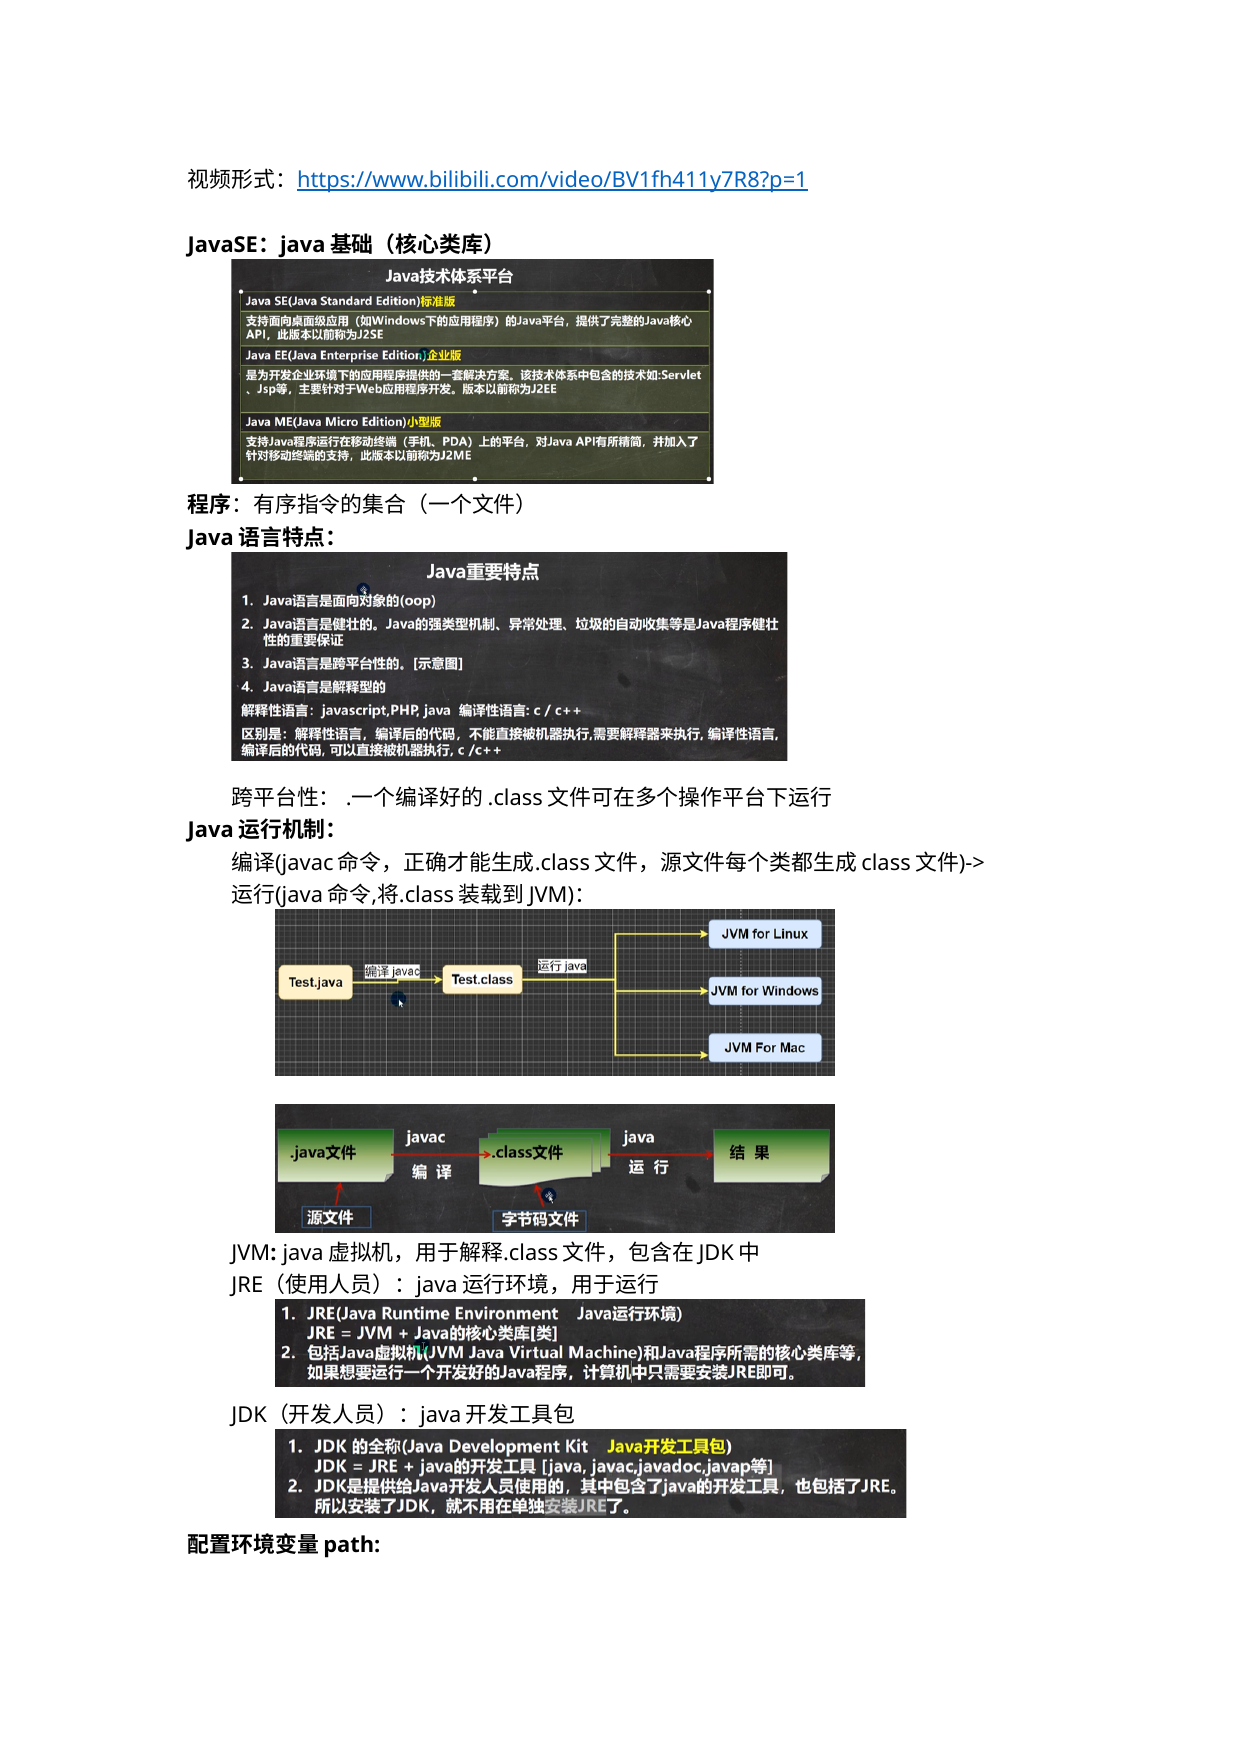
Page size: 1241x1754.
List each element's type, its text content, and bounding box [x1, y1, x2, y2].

picture [275, 909, 835, 1076]
text JDK（开发人员）：java开发工具包 [187, 1397, 1053, 1429]
text 视频形式：https://www.bilibili.com/video/BV1fh411y7R8?p=1 [187, 162, 1053, 194]
picture [275, 1429, 907, 1518]
text 运行(java命令,将.class装载到JVM)： [187, 877, 1053, 909]
picture [231, 259, 714, 484]
text 编译(javac命令，正确才能生成.class文件，源文件每个类都生成class文件)-> [187, 844, 1053, 877]
text 跨平台性： .一个编译好的 .class文件可在多个操作平台下运行 [187, 779, 1053, 812]
text 程序：有序指令的集合（一个文件） [187, 487, 1053, 519]
text JVM: java虚拟机，用于解释.class文件，包含在JDK中 [187, 1234, 1053, 1267]
text Java语言特点： [187, 519, 1053, 552]
picture [275, 1104, 835, 1233]
text 配置环境变量path: [187, 1527, 1053, 1559]
text Java运行机制： [187, 812, 1053, 844]
picture [231, 552, 788, 761]
text JRE（使用人员）：java运行环境，用于运行 [187, 1267, 1053, 1299]
text JavaSE：java基础（核心类库） [187, 227, 1053, 259]
picture [275, 1299, 866, 1387]
